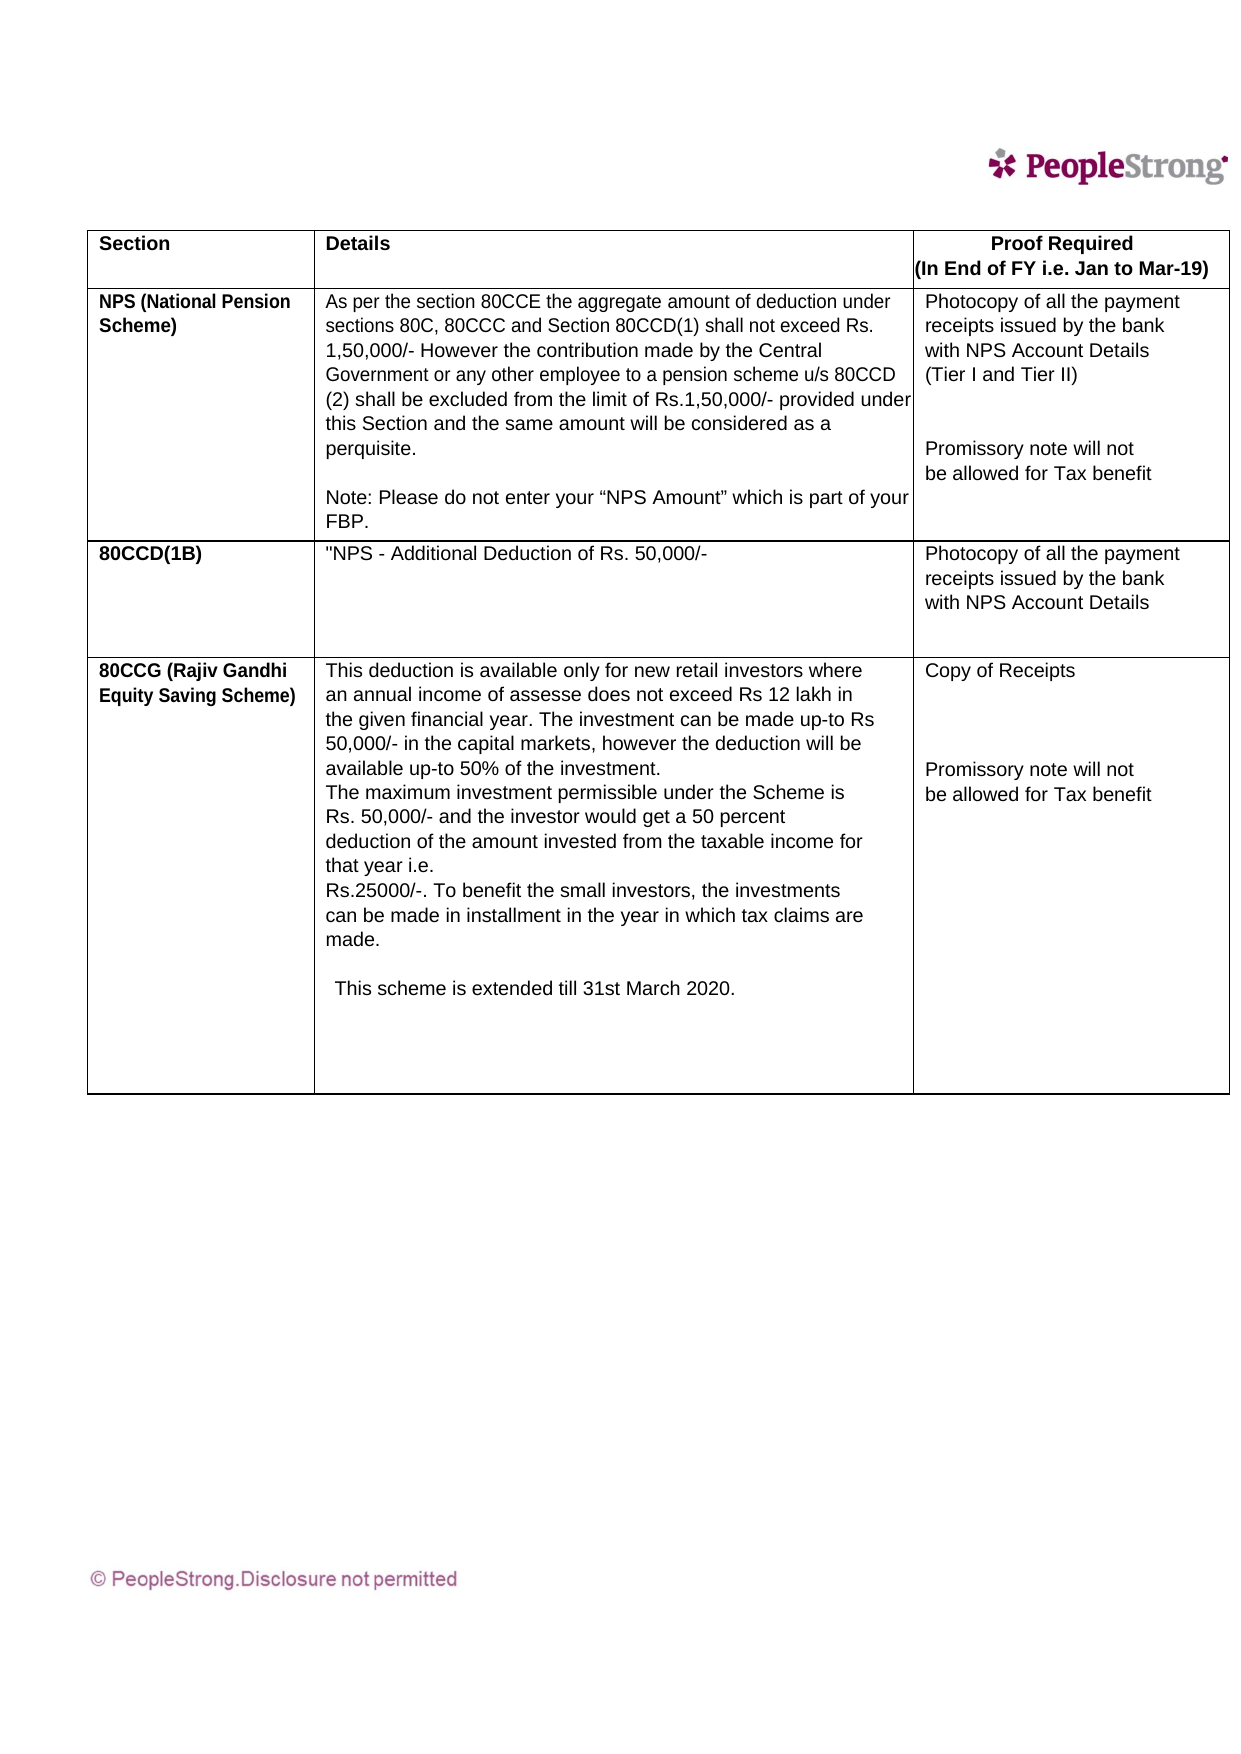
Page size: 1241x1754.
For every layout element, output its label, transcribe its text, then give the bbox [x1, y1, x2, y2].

table_cell Photocopy of all the payment receipts issued by the bank with NPS Account Details [914, 542, 1229, 657]
table_cell 80CCG (Rajiv Gandhi Equity Saving Scheme) [88, 658, 314, 1093]
table_header Details [315, 231, 913, 288]
picture [988, 147, 1228, 185]
table_cell Copy of Receipts Promissory note will not be allowed for Tax benefit [914, 658, 1229, 1093]
table_cell "NPS - Additional Deduction of Rs. 50,000/- [315, 542, 913, 657]
table_header Section [88, 231, 314, 288]
table_cell NPS (National Pension Scheme) [88, 289, 314, 540]
picture [84, 1563, 459, 1596]
table_cell Photocopy of all the payment receipts issued by the bank with NPS Account Details (Tier I and Tier II) Promissory note will not be allowed for Tax benefit [914, 289, 1229, 540]
table_cell This deduction is available only for new retail investors where an annual income of assesse does not exceed Rs 12 lakh in the given financial year. The investment can be made up-to Rs 50,000/- in the capital markets, however the deduction will be available up-to 50% of the investment. The maximum investment permissible under the Scheme is Rs. 50,000/- and the investor would get a 50 percent deduction of the amount invested from the taxable income for that year i.e. Rs.25000/-. To benefit the small investors, the investments can be made in installment in the year in which tax claims are made. This scheme is extended till 31st March 2020. [315, 658, 913, 1093]
table_cell As per the section 80CCE the aggregate amount of deduction under sections 80C, 80CCC and Section 80CCD(1) shall not exceed Rs. 1,50,000/- However the contribution made by the Central Government or any other employee to a pension scheme u/s 80CCD (2) shall be excluded from the limit of Rs.1,50,000/- provided under this Section and the same amount will be considered as a perquisite. Note: Please do not enter your “NPS Amount” which is part of your FBP. [315, 289, 913, 540]
table_header Proof Required (In End of FY i.e. Jan to Mar-19) [914, 231, 1229, 288]
table_cell 80CCD(1B) [88, 542, 314, 657]
